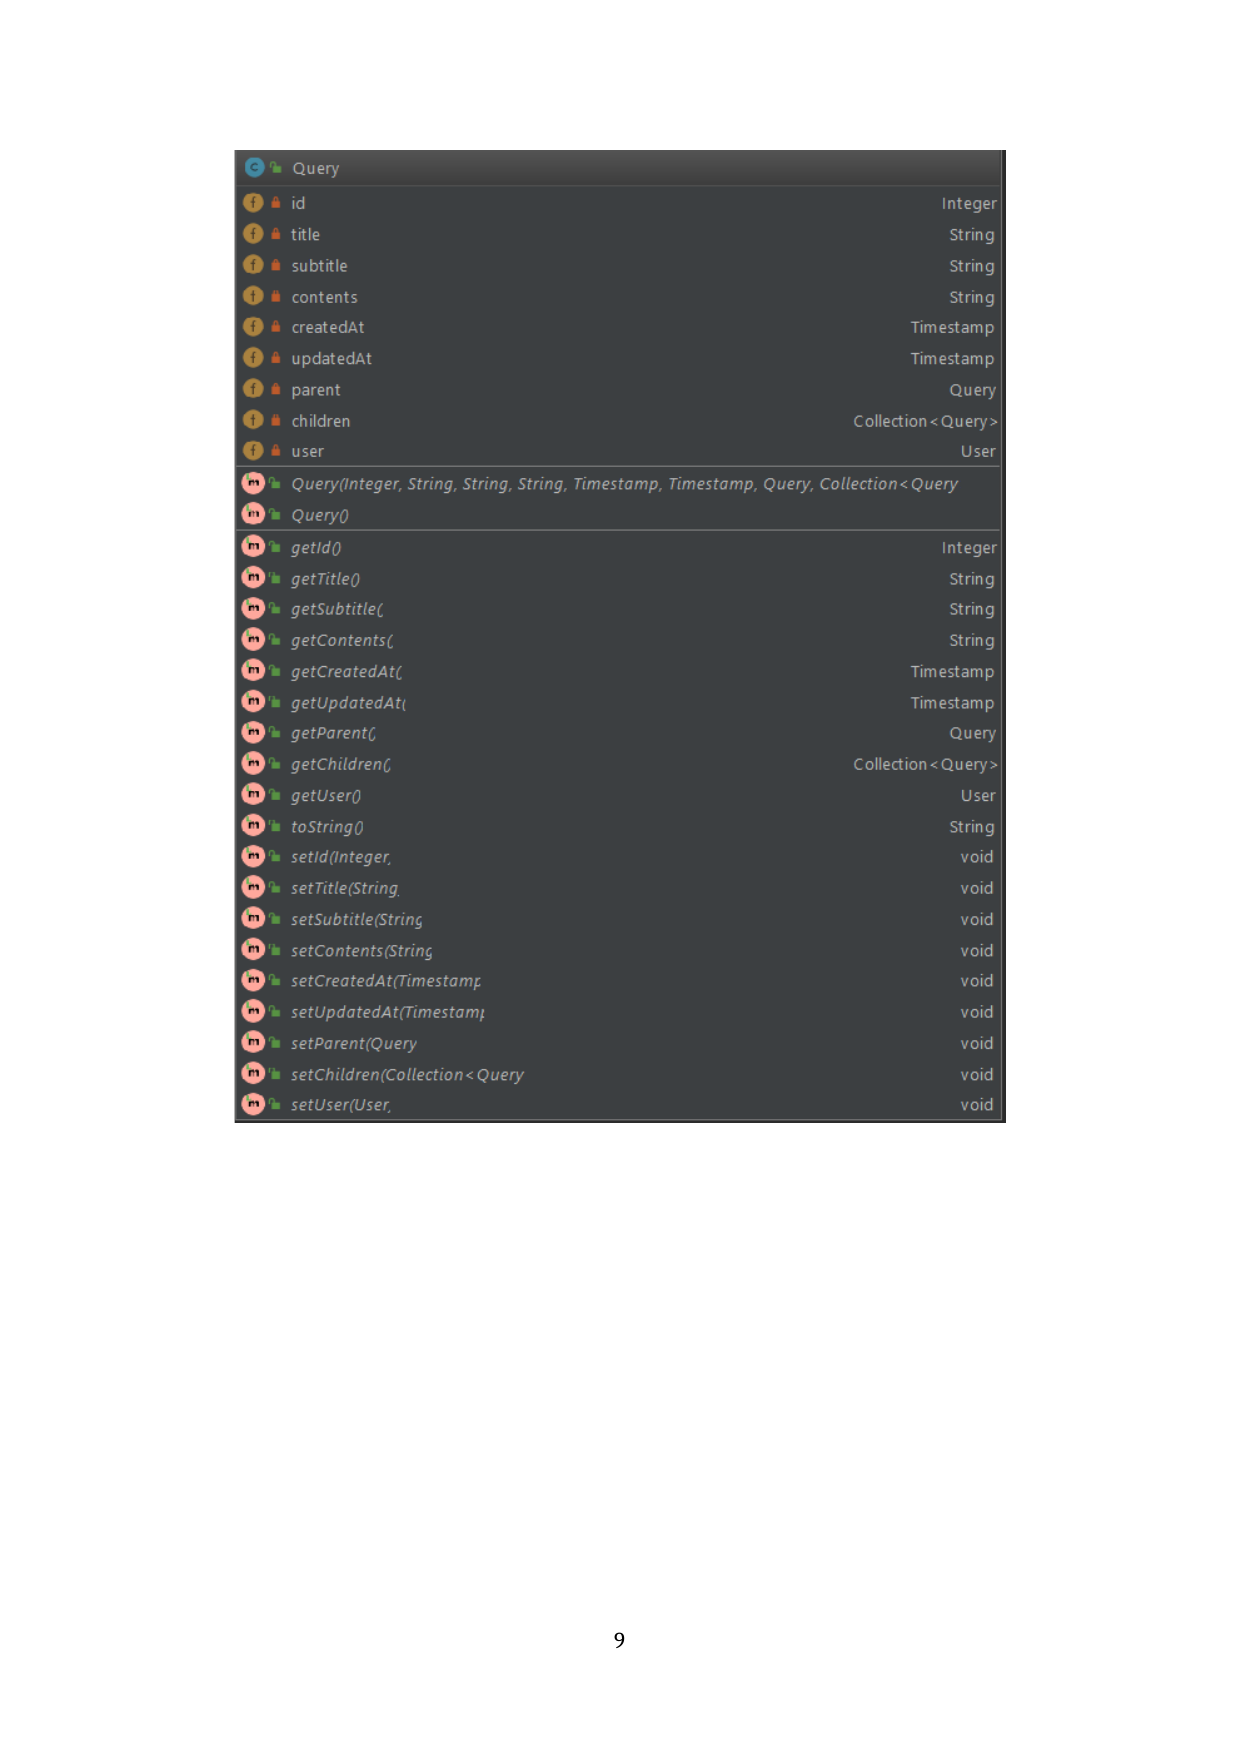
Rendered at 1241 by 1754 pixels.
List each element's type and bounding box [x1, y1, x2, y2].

picture [234, 150, 1006, 1123]
